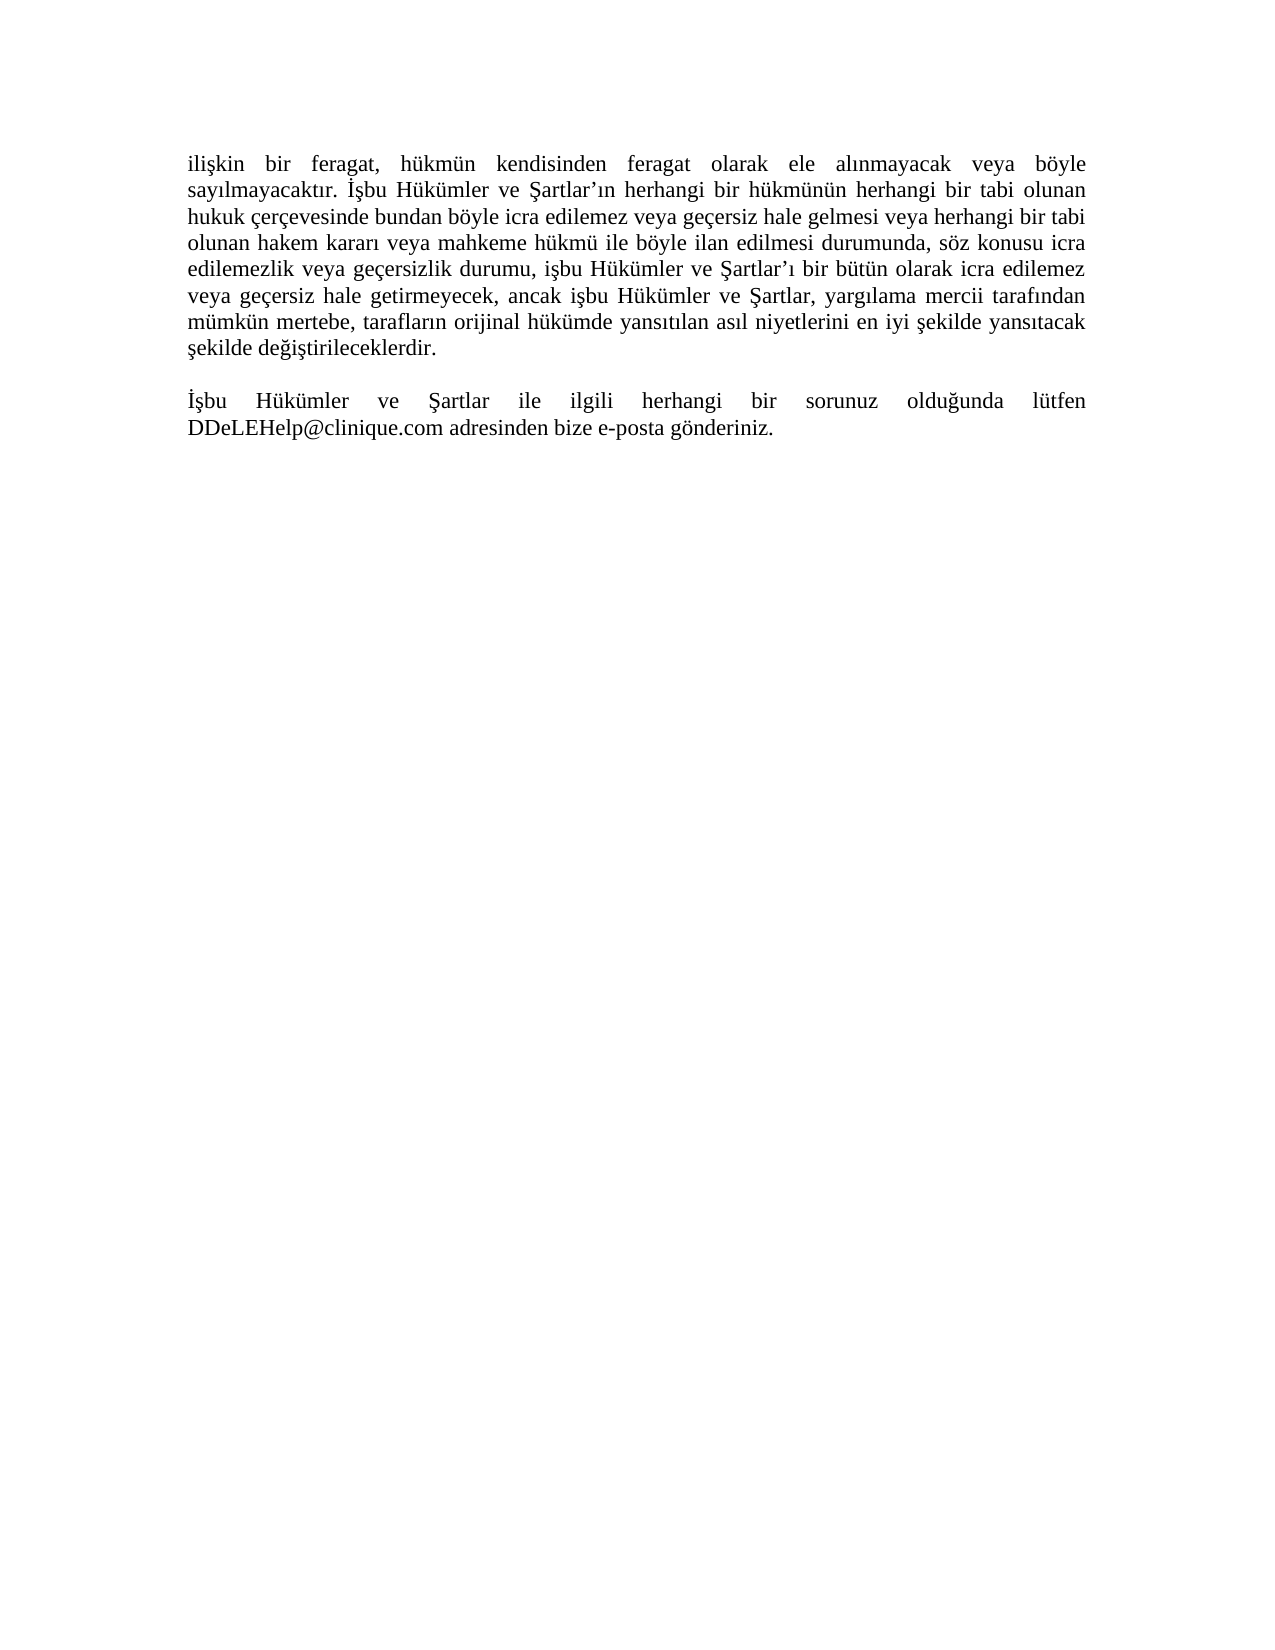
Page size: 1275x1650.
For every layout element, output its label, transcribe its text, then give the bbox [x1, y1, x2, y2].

text İşbu Hükümler ve Şartlar ile ilgili herhangi bir sorunuz olduğunda lütfen DDeLEHelp@clinique.com adresinden bize e-posta gönderiniz. [187, 387, 1087, 440]
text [187, 150, 1087, 361]
